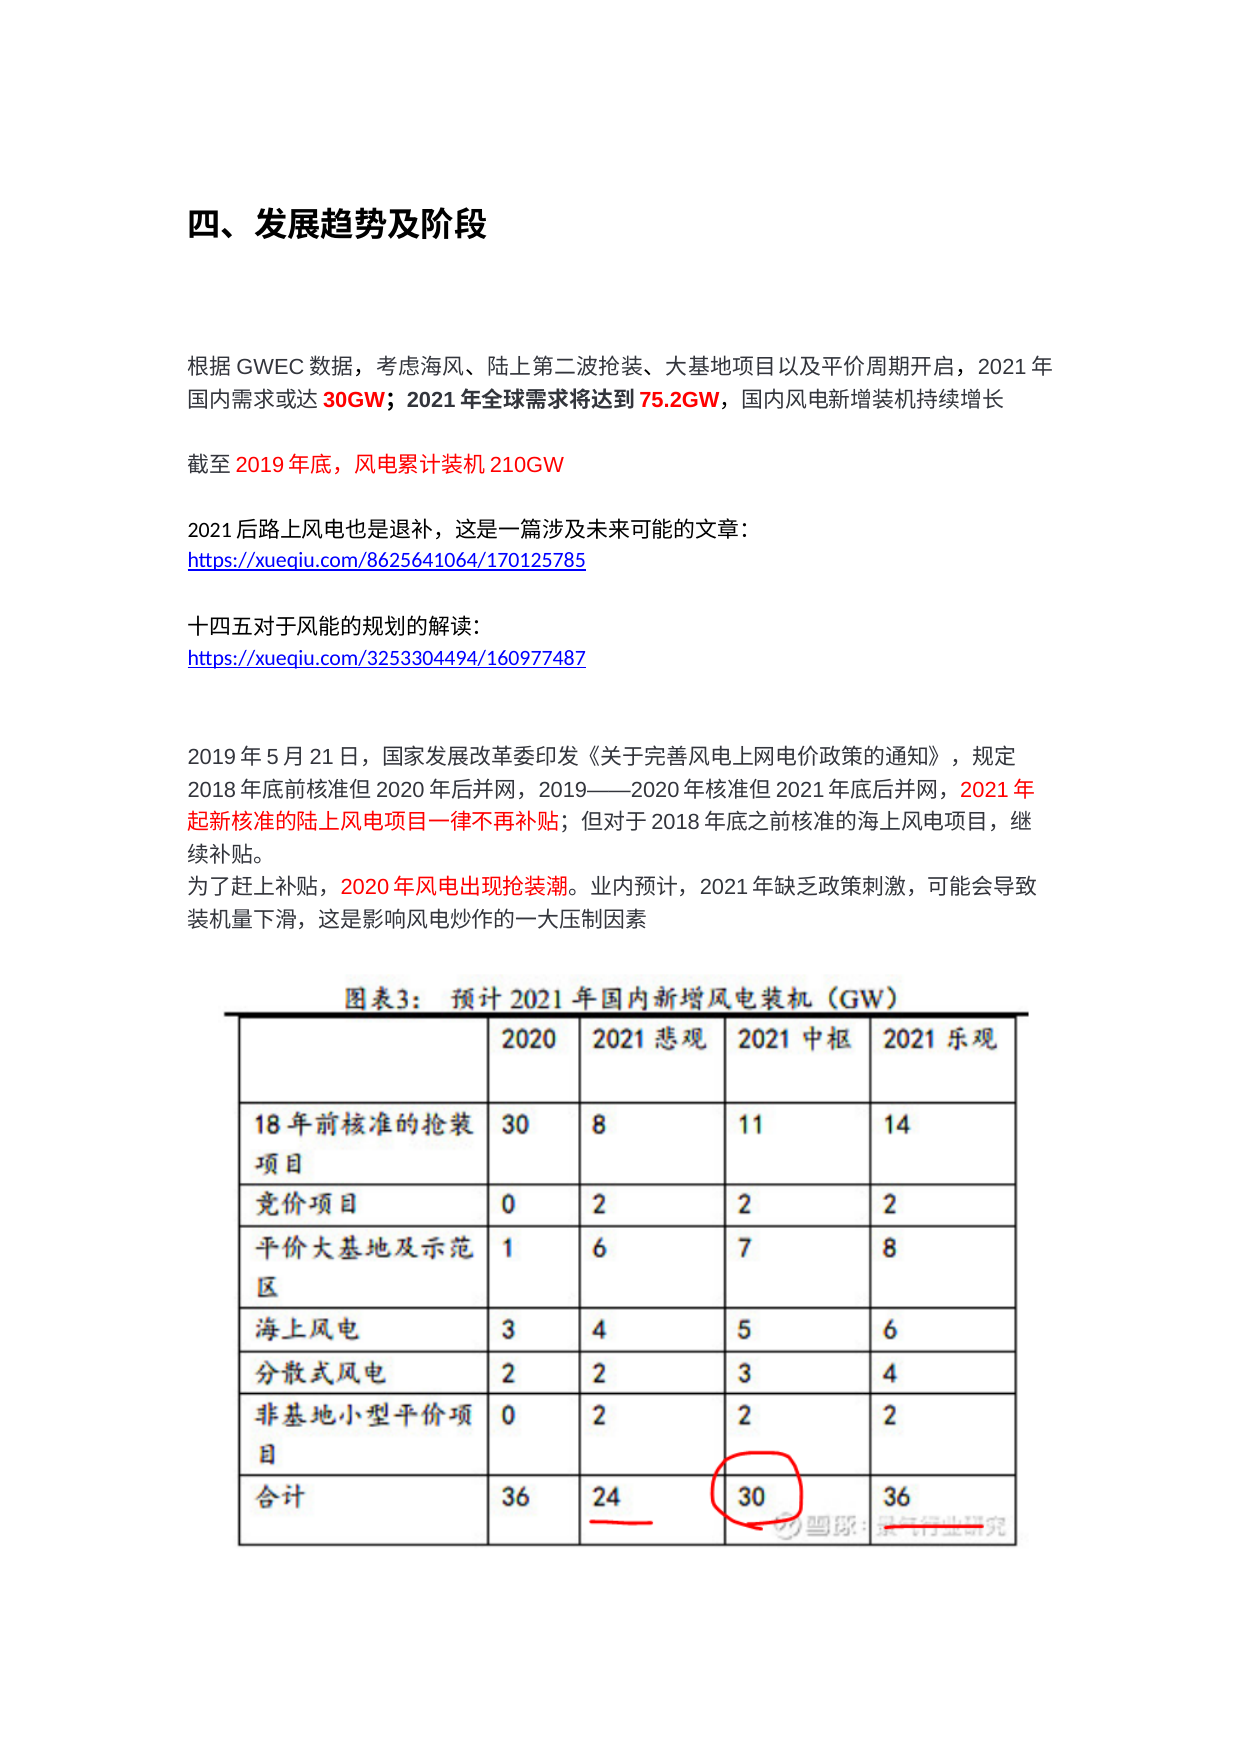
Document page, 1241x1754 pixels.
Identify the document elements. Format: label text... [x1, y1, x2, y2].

subtitle 四、发展趋势及阶段 [187, 189, 1053, 254]
picture [187, 966, 1053, 1580]
text https://xueqiu.com/8625641064/170125785 [187, 544, 1053, 576]
text 截至2019年底，风电累计装机210GW [187, 446, 1053, 479]
text 2019年5月21日，国家发展改革委印发《关于完善风电上网电价政策的通知》，规定2018年底前核准但2020年后并网，2019——2020年核准但2021年底后并网，2021年起新核准的陆上风电项目一律不再补贴；但对于2018年底之前核准的海上风电项目，继续补贴。 [187, 739, 1053, 869]
text 为了赶上补贴，2020年风电出现抢装潮。业内预计，2021年缺乏政策刺激，可能会导致装机量下滑，这是影响风电炒作的一大压制因素 [187, 869, 1053, 934]
text 根据GWEC数据，考虑海风、陆上第二波抢装、大基地项目以及平价周期开启，2021年国内需求或达30GW；2021年全球需求将达到75.2GW，国内风电新增装机持续增长 [187, 349, 1053, 414]
text https://xueqiu.com/3253304494/160977487 [187, 641, 1053, 674]
text 十四五对于风能的规划的解读： [187, 609, 1053, 641]
text 2021后路上风电也是退补，这是一篇涉及未来可能的文章： [187, 511, 1053, 544]
